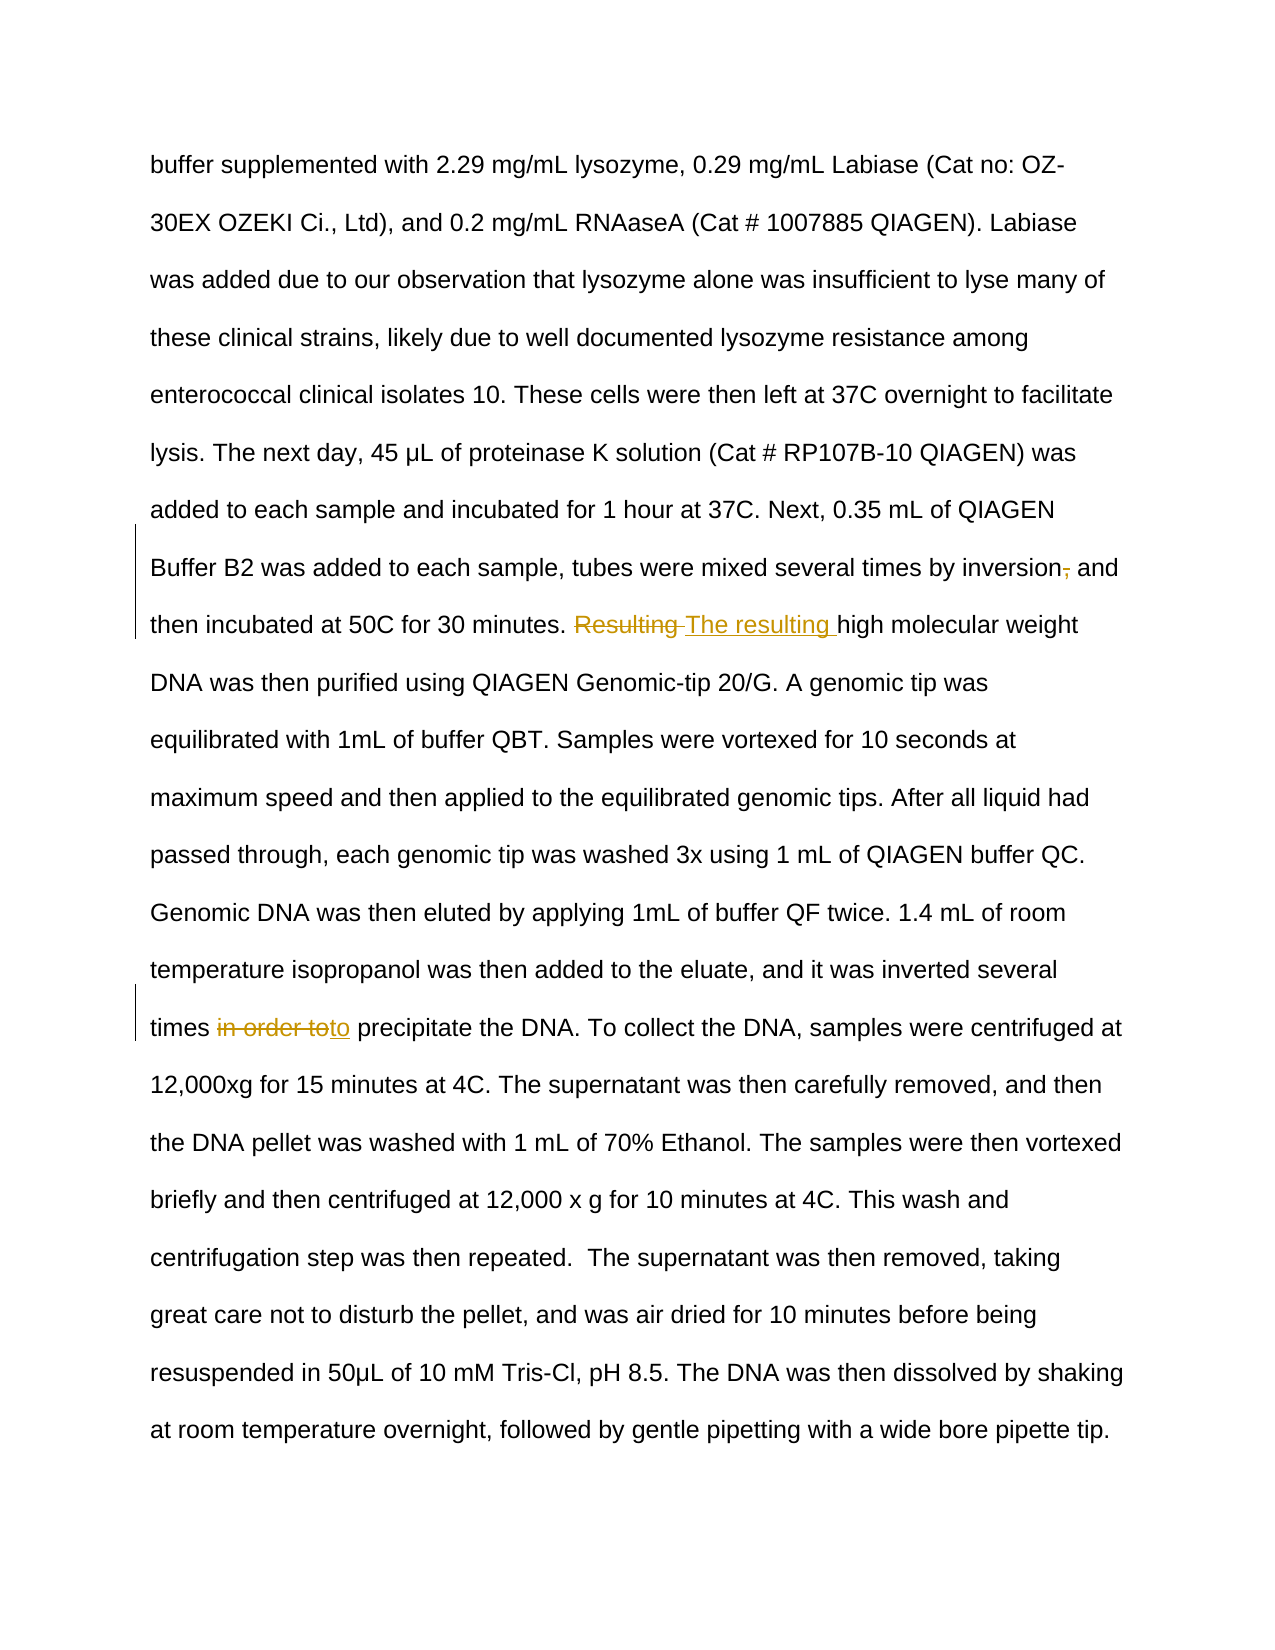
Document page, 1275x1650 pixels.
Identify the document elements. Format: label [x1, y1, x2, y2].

text [150, 150, 1125, 1444]
